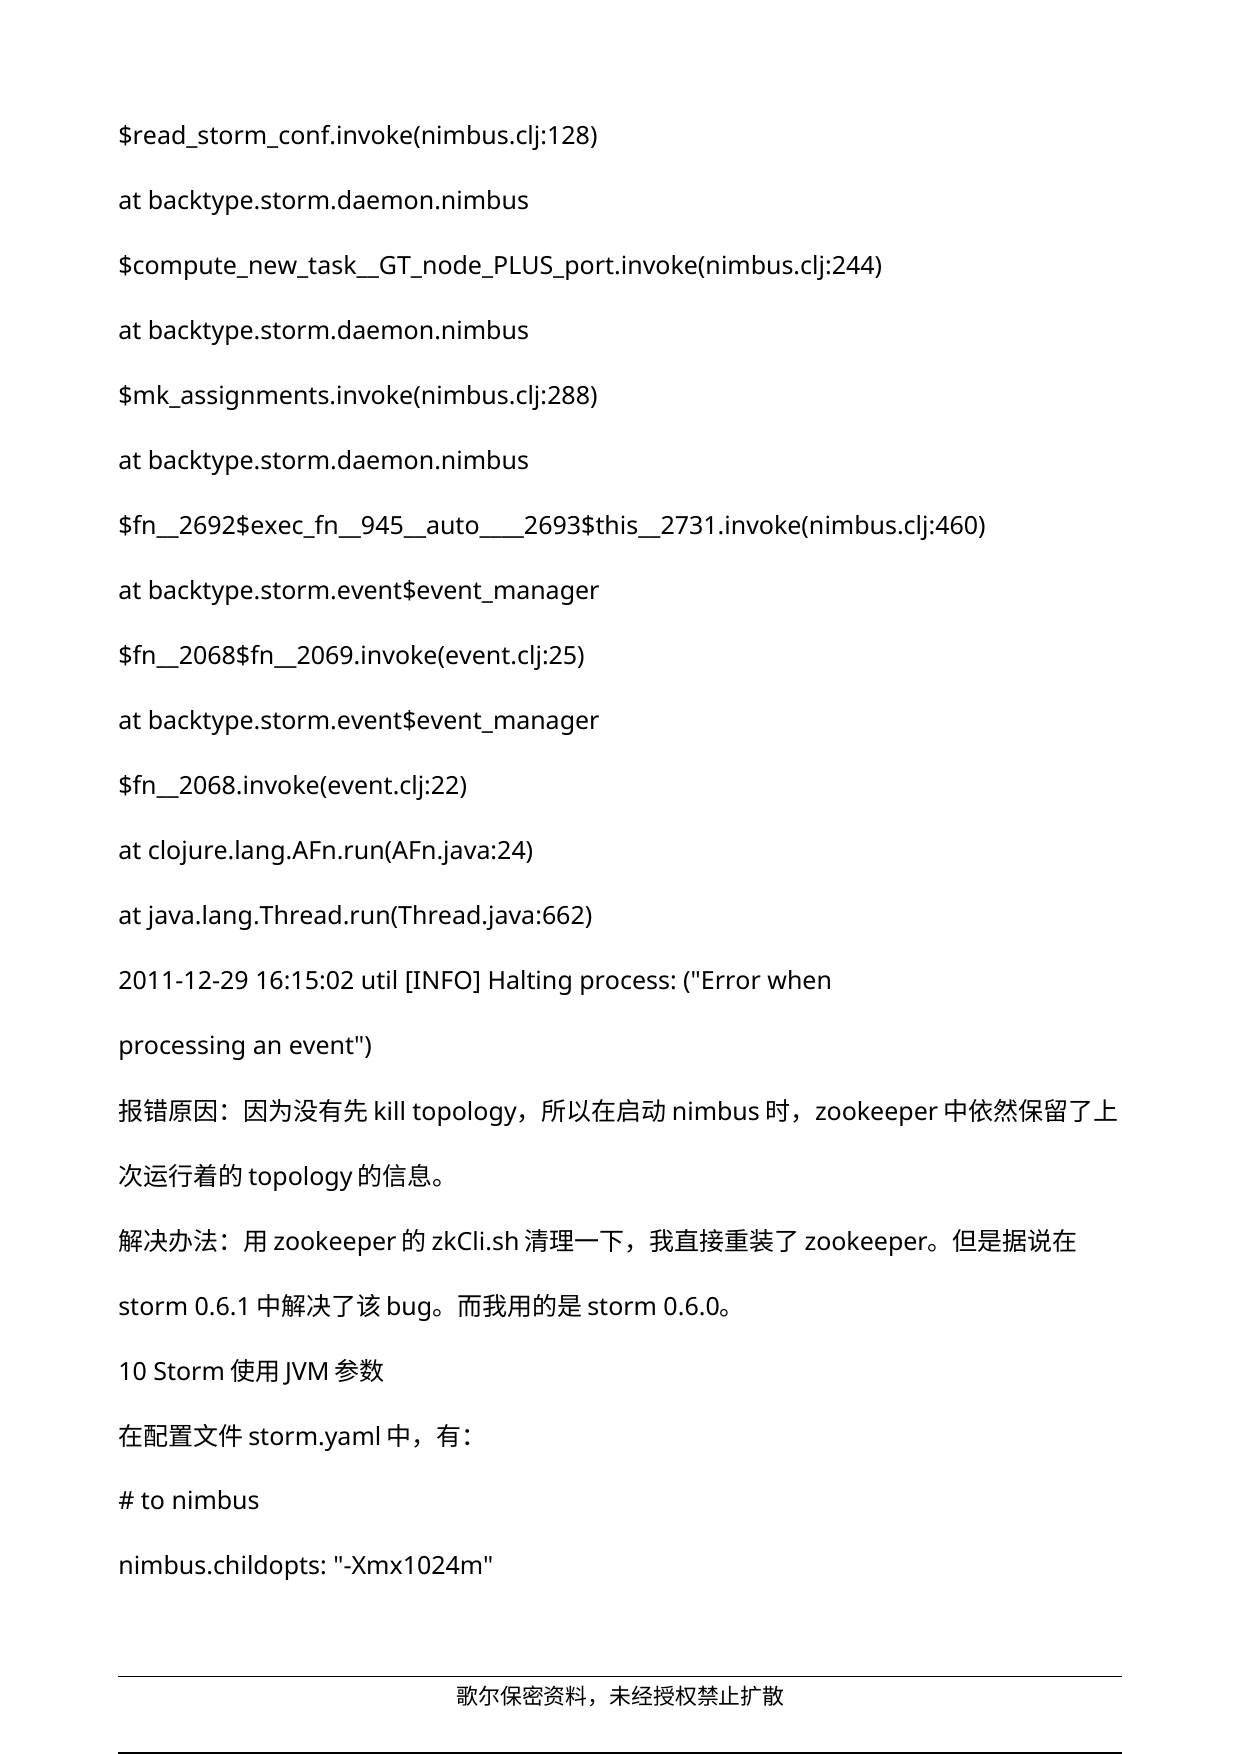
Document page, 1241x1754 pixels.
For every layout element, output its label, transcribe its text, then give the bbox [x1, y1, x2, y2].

text 在配置文件storm.yaml中，有： [118, 1402, 1122, 1467]
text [118, 102, 1122, 1207]
text 10 Storm使用JVM参数 [118, 1337, 1122, 1402]
text # to nimbus nimbus.childopts: "-Xmx1024m" [118, 1467, 1122, 1597]
text 解决办法：用zookeeper的zkCli.sh清理一下，我直接重装了zookeeper。但是据说在storm 0.6.1中解决了该bug。而我用的是storm 0.6.0。 [118, 1207, 1122, 1337]
